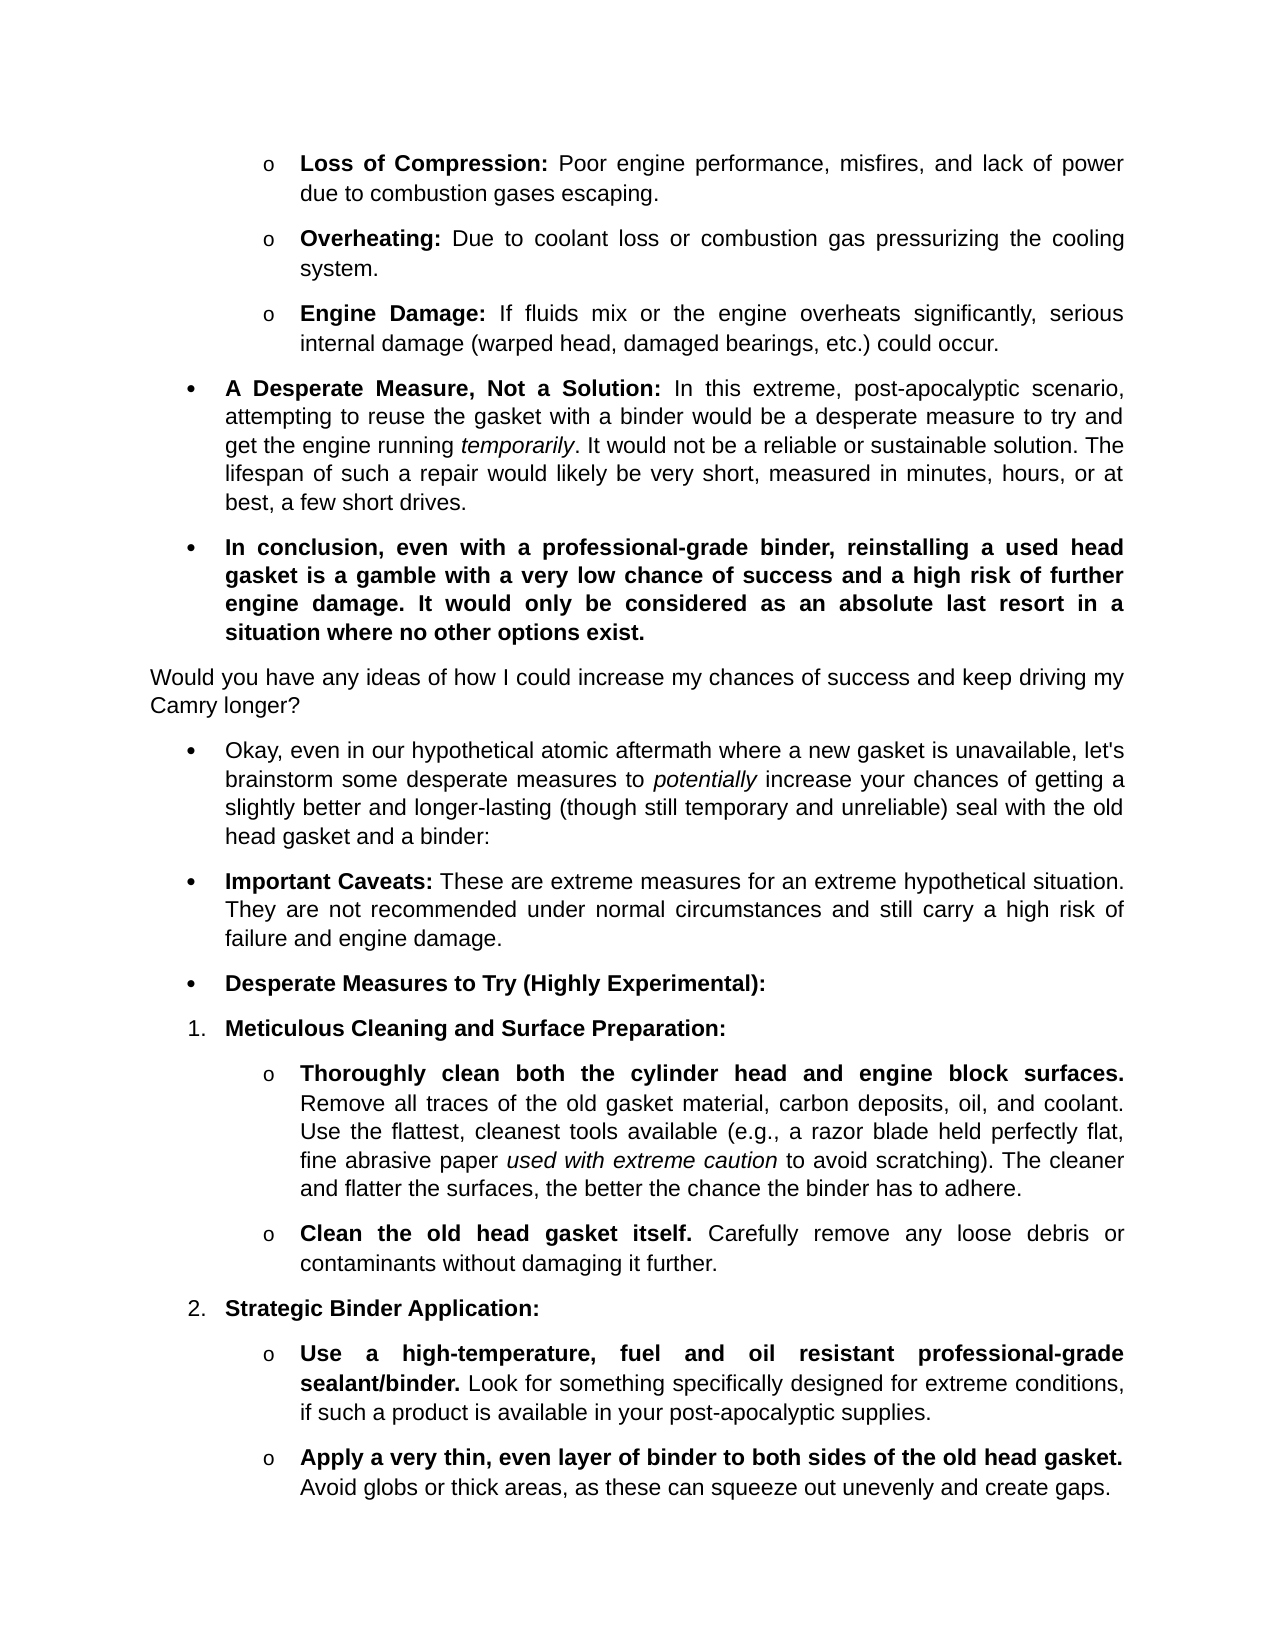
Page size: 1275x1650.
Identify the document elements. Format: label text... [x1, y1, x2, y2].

list A Desperate Measure, Not a Solution: In this extreme, post-apocalyptic scenario, attempting to reuse the gasket with a binder would be a desperate measure to try and get the engine running temporarily. It would not be a reliable or sustainable solution. The lifespan of such a repair would likely be very short, measured in minutes, hours, or at best, a few short drives. [187, 375, 1125, 515]
list Important Caveats: These are extreme measures for an extreme hypothetical situation. They are not recommended under normal circumstances and still carry a high risk of failure and engine damage. [187, 868, 1125, 951]
list Loss of Compression: Poor engine performance, misfires, and lack of power due to combustion gases escaping. [262, 150, 1125, 206]
list Meticulous Cleaning and Surface Preparation: [187, 1015, 1125, 1041]
list Clean the old head gasket itself. Carefully remove any loose debris or contaminants without damaging it further. [262, 1220, 1125, 1276]
text Would you have any ideas of how I could increase my chances of success and keep driving my Camry longer? [150, 664, 1125, 719]
list Apply a very thin, even layer of binder to both sides of the old head gasket. Avoid globs or thick areas, as these can squeeze out unevenly and create gaps. [262, 1444, 1125, 1500]
list Engine Damage: If fluids mix or the engine overheats significantly, serious internal damage (warped head, damaged bearings, etc.) could occur. [262, 300, 1125, 356]
list Overheating: Due to coolant loss or combustion gas pressurizing the cooling system. [262, 225, 1125, 281]
list Okay, even in our hypothetical atomic aftermath where a new gasket is unavailable, let's brainstorm some desperate measures to potentially increase your chances of getting a slightly better and longer-lasting (though still temporary and unreliable) seal with the old head gasket and a binder: [187, 737, 1125, 849]
list Desperate Measures to Try (Highly Experimental): [187, 970, 1125, 996]
list In conclusion, even with a professional-grade binder, reinstalling a used head gasket is a gamble with a very low chance of success and a high risk of further engine damage. It would only be considered as an absolute last resort in a situation where no other options exist. [187, 533, 1125, 645]
list Strategic Binder Application: [187, 1295, 1125, 1322]
list Thoroughly clean both the cylinder head and engine block surfaces. Remove all traces of the old gasket material, carbon deposits, oil, and coolant. Use the flattest, cleanest tools available (e.g., a razor blade held perfectly flat, fine abrasive paper used with extreme caution to avoid scratching). The cleaner and flatter the surfaces, the better the chance the binder has to adhere. [262, 1060, 1125, 1202]
list Use a high-temperature, fuel and oil resistant professional-grade sealant/binder. Look for something specifically designed for extreme conditions, if such a product is available in your post-apocalyptic supplies. [262, 1340, 1125, 1425]
